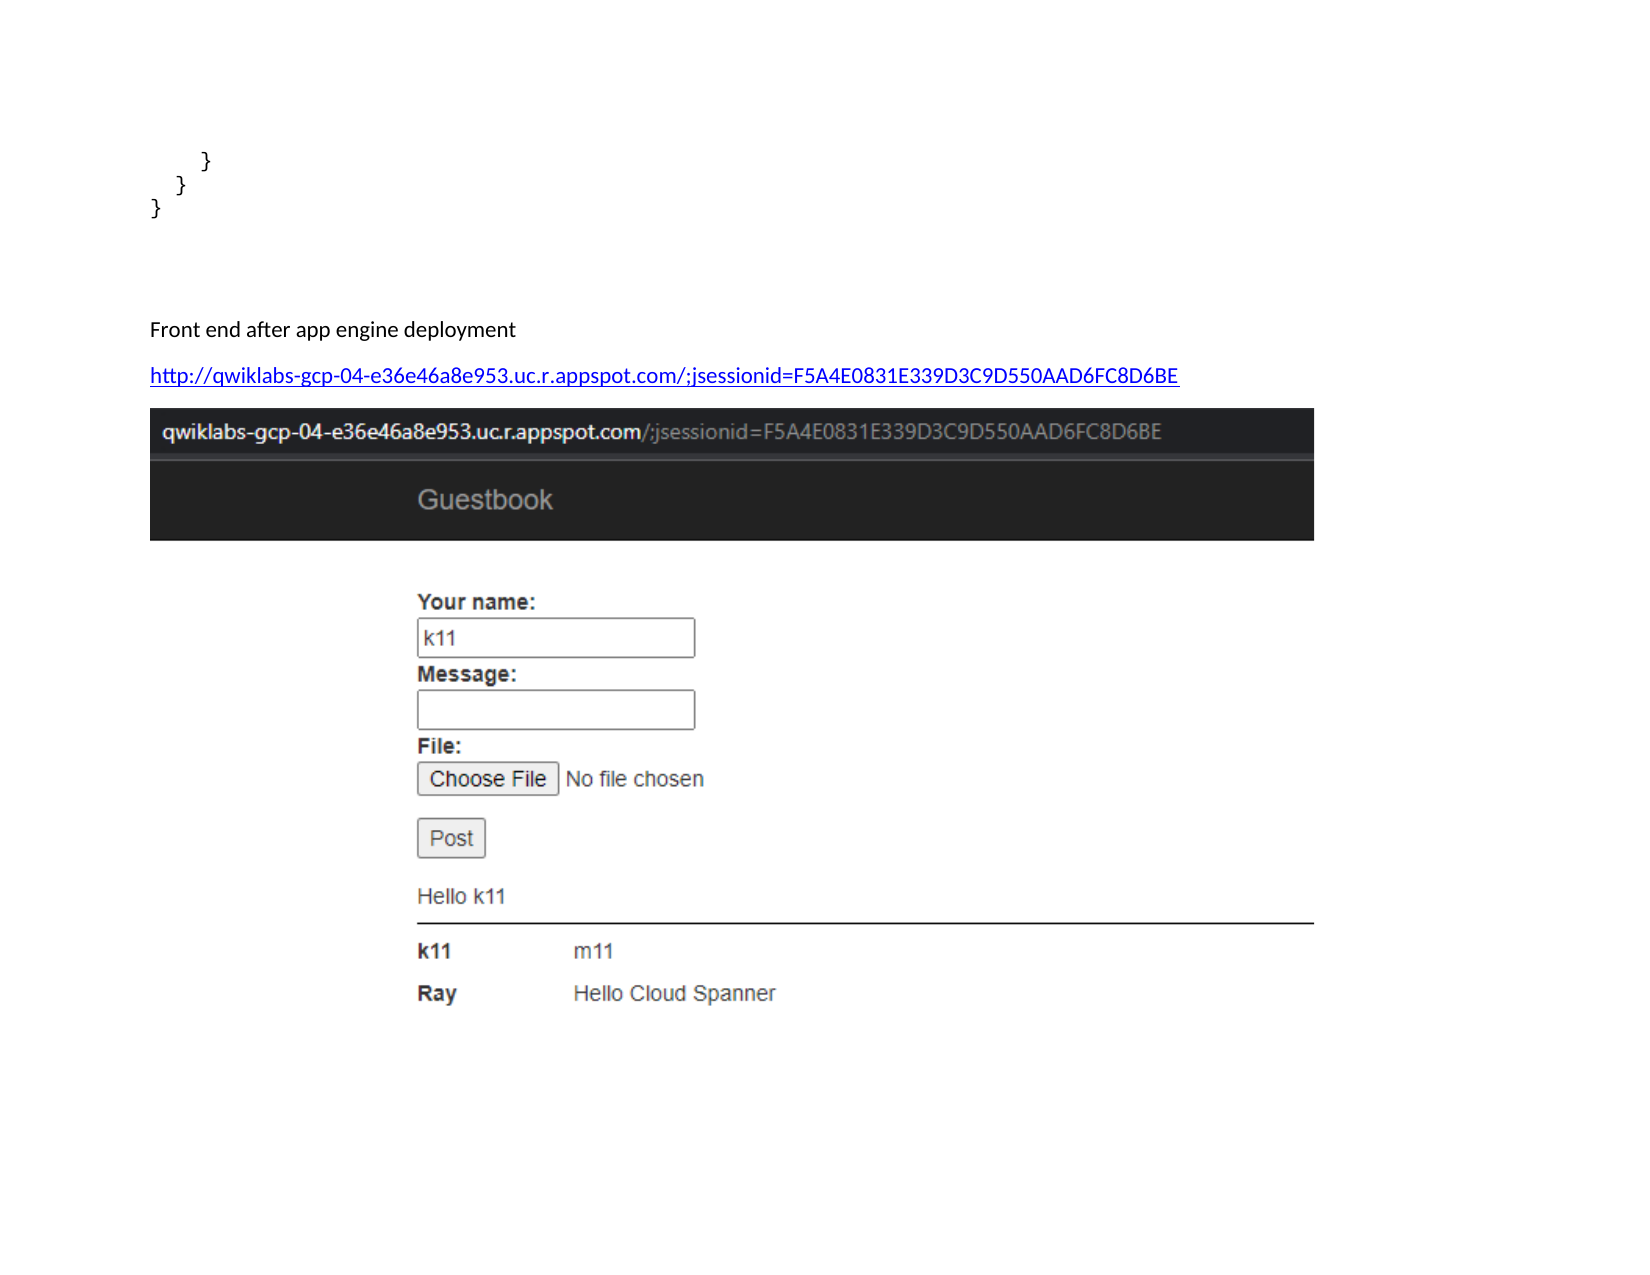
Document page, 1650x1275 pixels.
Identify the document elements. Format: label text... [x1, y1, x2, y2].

text http://qwiklabs-gcp-04-e36e46a8e953.uc.r.appspot.com/;jsessionid=F5A4E0831E339D3C9D550AAD6FC8D6BE [150, 362, 1500, 389]
text Front end after app engine deployment [150, 315, 1500, 343]
picture [150, 408, 1315, 1045]
text } [150, 174, 1500, 197]
text } [150, 197, 1500, 221]
text } [150, 150, 1500, 174]
